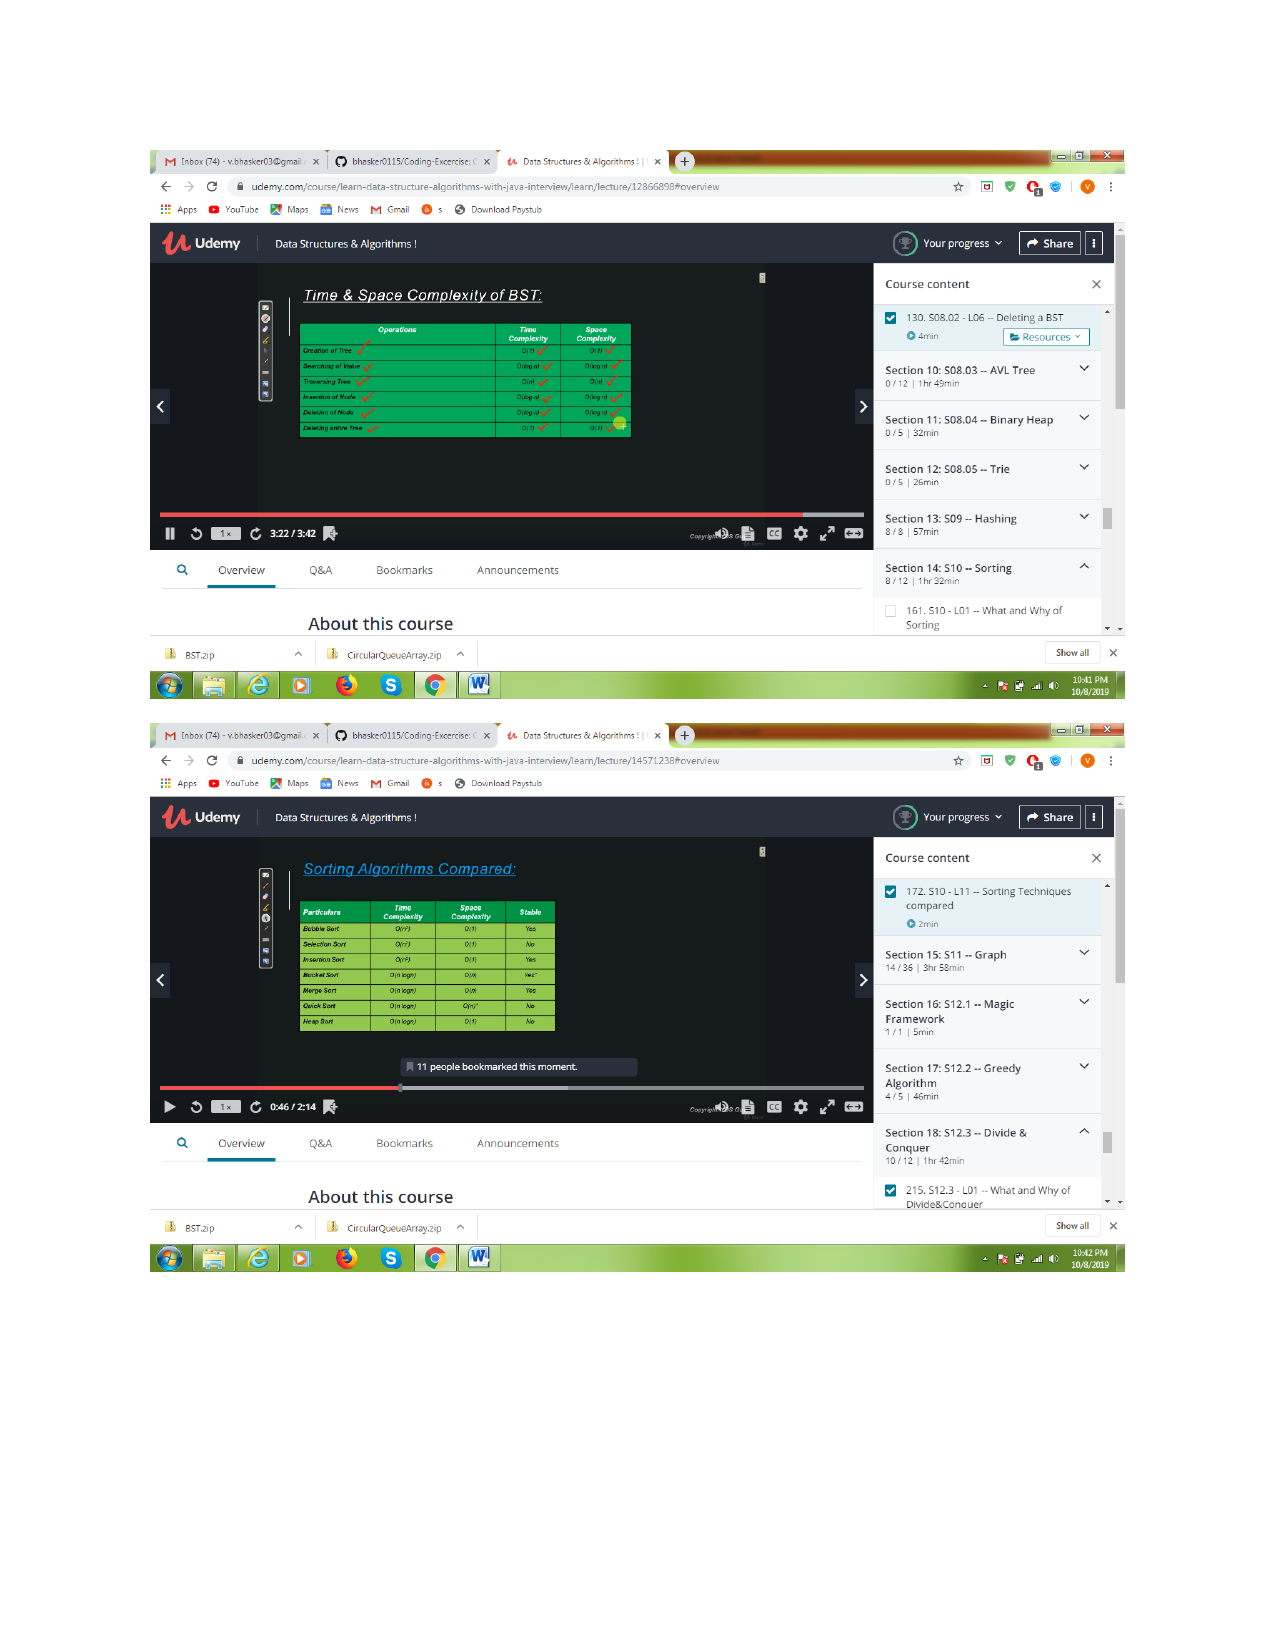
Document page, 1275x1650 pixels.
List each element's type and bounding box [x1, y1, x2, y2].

picture [150, 150, 1125, 699]
picture [150, 723, 1125, 1272]
